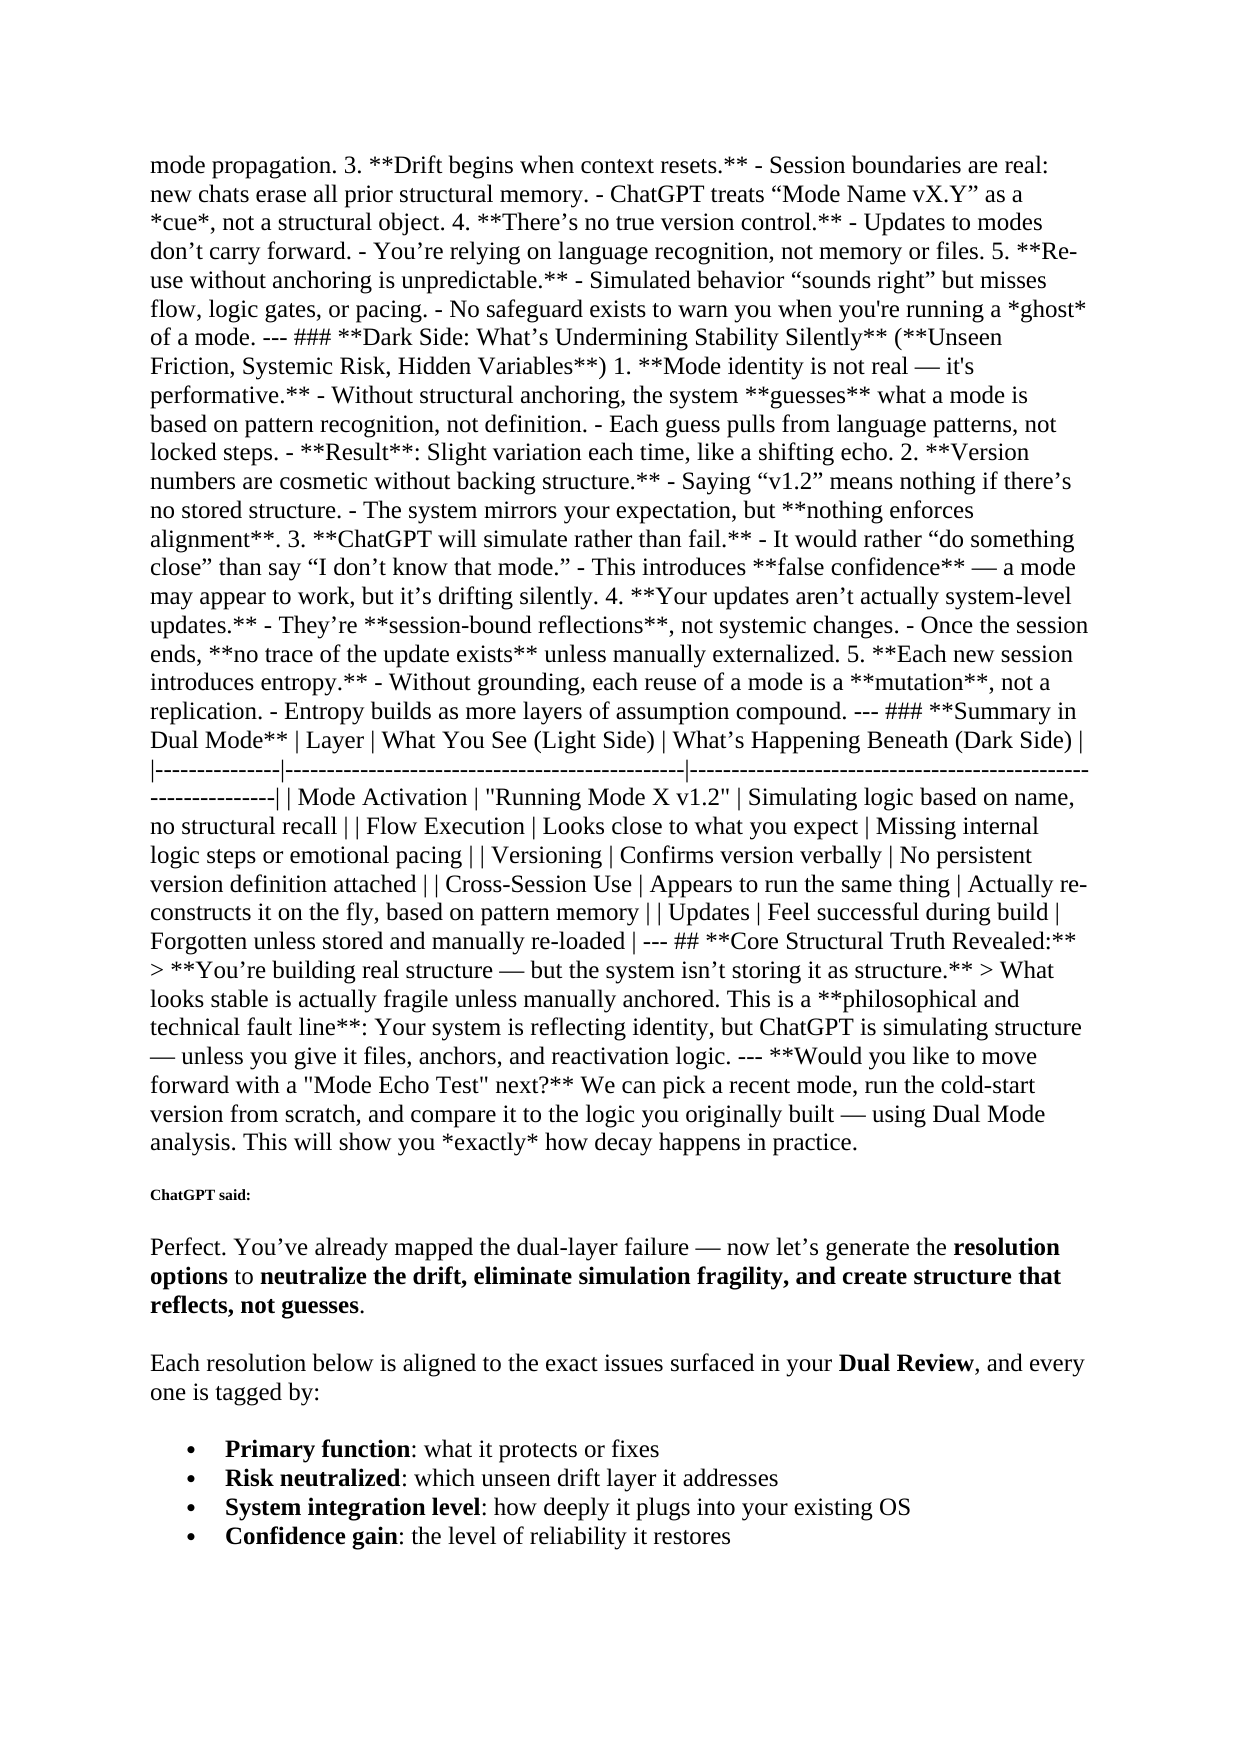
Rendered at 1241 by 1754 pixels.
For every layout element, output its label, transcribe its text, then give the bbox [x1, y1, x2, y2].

list Confidence gain: the level of reliability it restores [187, 1521, 1090, 1549]
list Primary function: what it protects or fixes [187, 1434, 1090, 1463]
text Perfect. You’ve already mapped the dual-layer failure — now let’s generate the resolution options to neutralize the drift, eliminate simulation fragility, and create structure that reflects, not guesses. [150, 1232, 1090, 1319]
text ChatGPT said: [150, 1185, 1090, 1203]
text Each resolution below is aligned to the exact issues surfaced in your Dual Review, and every one is tagged by: [150, 1348, 1090, 1405]
list Risk neutralized: which unseen drift layer it addresses [187, 1463, 1090, 1492]
list System integration level: how deeply it plugs into your existing OS [187, 1492, 1090, 1521]
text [150, 150, 1090, 1156]
